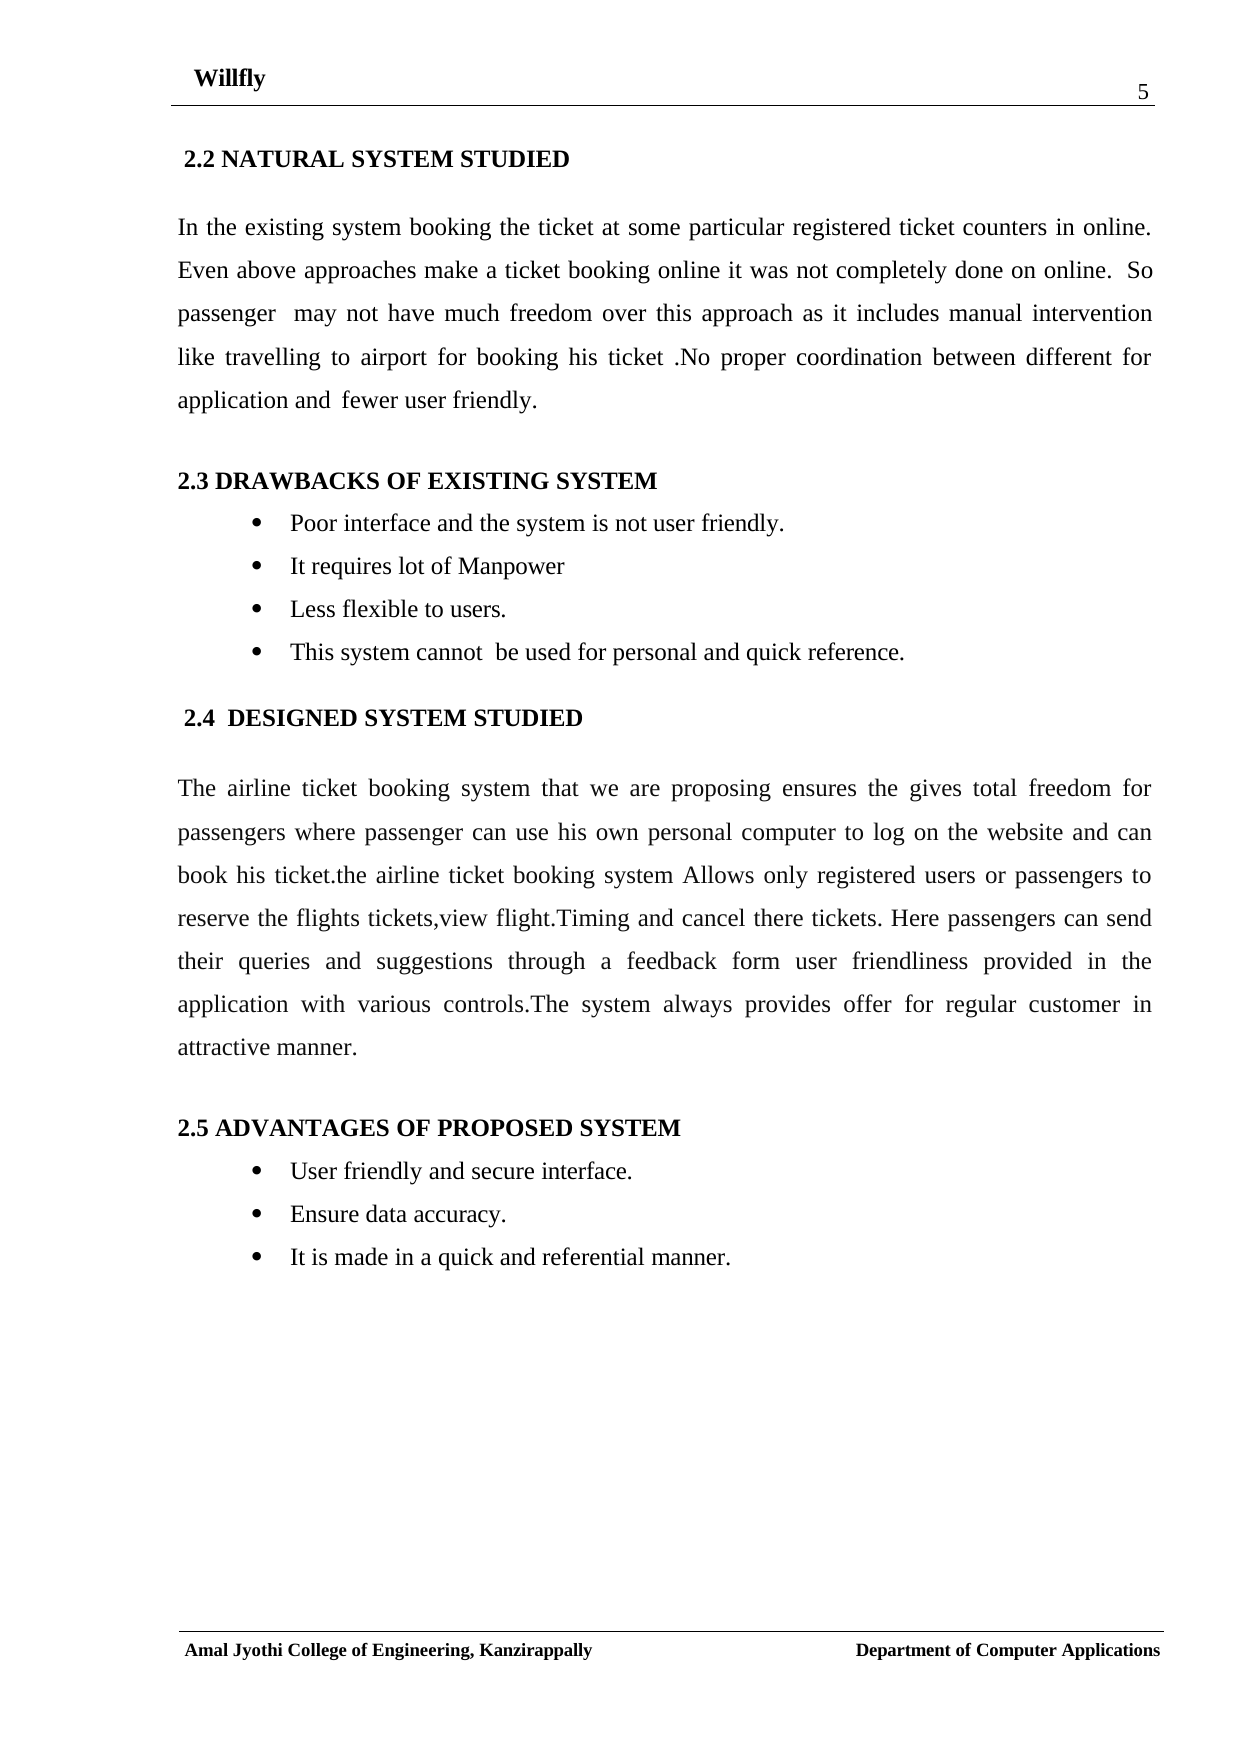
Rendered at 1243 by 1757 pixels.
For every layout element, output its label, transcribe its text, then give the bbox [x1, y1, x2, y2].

subtitle ADVANTAGES OF PROPOSED SYSTEM [177, 1113, 1166, 1142]
list Less flexible to users. [252, 594, 1166, 623]
list It requires lot of Manpower [252, 551, 1166, 580]
list Poor interface and the system is not user friendly. [252, 508, 1166, 537]
subtitle DESIGNED SYSTEM STUDIED [183, 703, 1166, 732]
text The airline ticket booking system that we are proposing ensures the gives total freedom for passengers where passenger can use his own personal computer to log on the website and can book his ticket.the airline ticket booking system Allows only registered users or passengers to reserve the flights tickets,view flight.Timing and cancel there tickets. Here passengers can send their queries and suggestions through a feedback form user friendliness provided in the application with various controls.The system always provides offer for regular customer in attractive manner. [177, 773, 1153, 1061]
list User friendly and secure interface. [252, 1156, 1166, 1184]
text In the existing system booking the ticket at some particular registered ticket counters in online. Even above approaches make a ticket booking online it was not completely done on online. So passenger may not have much freedom over this approach as it includes manual intervention like travelling to airport for booking his ticket .No proper coordination between different for application and fewer user friendly. [177, 212, 1153, 413]
subtitle NATURAL SYSTEM STUDIED [183, 144, 1166, 172]
list It is made in a quick and referential manner. [252, 1242, 1166, 1271]
list This system cannot be used for personal and quick reference. [252, 637, 1166, 666]
subtitle DRAWBACKS OF EXISTING SYSTEM [177, 466, 1166, 494]
list Ensure data accuracy. [252, 1199, 1166, 1228]
